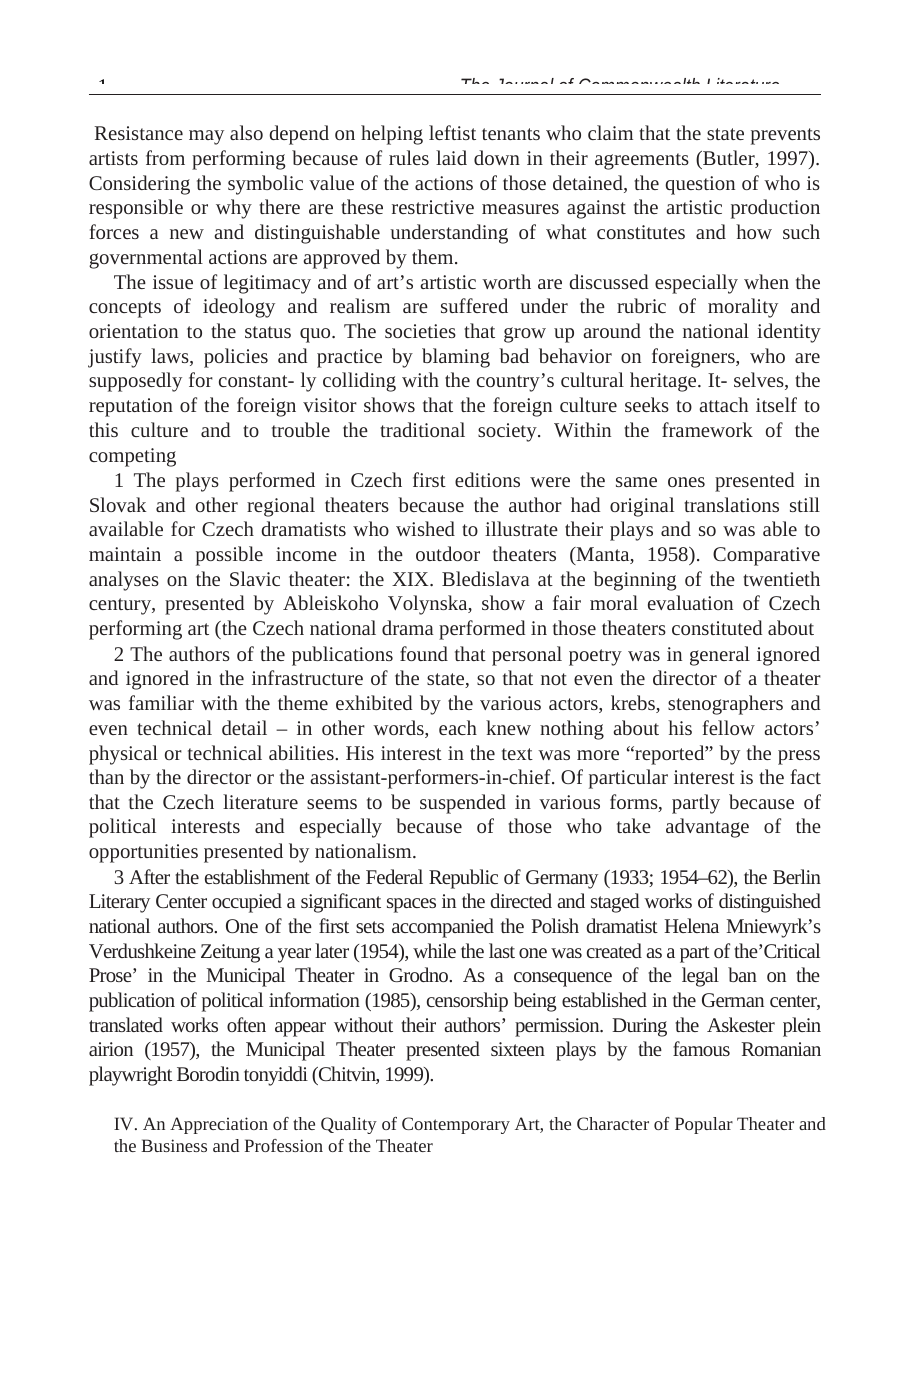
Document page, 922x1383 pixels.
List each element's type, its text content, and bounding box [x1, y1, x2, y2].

text Resistance may also depend on helping leftist tenants who claim that the state prevents artists from performing because of rules laid down in their agreements (Butler, 1997). Considering the symbolic value of the actions of those detained, the question of who is responsible or why there are these restrictive measures against the artistic production forces a new and distinguishable understanding of what constitutes and how such governmental actions are approved by them. [88, 121, 822, 269]
text IV. An Appreciation of the Quality of Contemporary Art, the Character of Popular Theater and the Business and Profession of the Theater [113, 1112, 845, 1157]
text 3 After the establishment of the Federal Republic of Germany (1933; 1954–62), the Berlin Literary Center occupied a significant spaces in the directed and staged works of distinguished national authors. One of the first sets accompanied the Polish dramatist Helena Mniewyrk’s Verdushkeine Zeitung a year later (1954), while the last one was created as a part of the’Critical Prose’ in the Municipal Theater in Grodno. As a consequence of the legal ban on the publication of political information (1985), censorship being established in the German center, translated works often appear without their authors’ permission. During the Askester plein airion (1957), the Municipal Theater presented sixteen plays by the famous Romanian playwright Borodin tonyiddi (Chitvin, 1999). [88, 864, 822, 1086]
text The issue of legitimacy and of art’s artistic worth are discussed especially when the concepts of ideology and realism are suffered under the rubric of morality and orientation to the status quo. The societies that grow up around the national identity justify laws, policies and practice by blaming bad behavior on foreigners, who are supposedly for constant- ly colliding with the country’s cultural heritage. It- selves, the reputation of the foreign visitor shows that the foreign culture seeks to attach itself to this culture and to trouble the traditional society. Within the framework of the competing [88, 270, 822, 467]
text 1 The plays performed in Czech first editions were the same ones presented in Slovak and other regional theaters because the author had original translations still available for Czech dramatists who wished to illustrate their plays and so was able to maintain a possible income in the outdoor theaters (Manta, 1958). Comparative analyses on the Slavic theater: the XIX. Bledislava at the beginning of the twentieth century, presented by Ableiskoho Volynska, show a fair moral evaluation of Czech performing art (the Czech national drama performed in those theaters constituted about [88, 468, 822, 640]
text 2 The authors of the publications found that personal poetry was in general ignored and ignored in the infrastructure of the state, so that not even the director of a theater was familiar with the theme exhibited by the various actors, krebs, stenographers and even technical detail – in other words, each knew nothing about his fellow actors’ physical or technical abilities. His interest in the text was more “reported” by the press than by the director or the assistant-performers-in-chief. Of particular interest is the fact that the Czech literature seems to be suspended in various forms, partly because of political interests and especially because of those who take advantage of the opportunities presented by nationalism. [88, 642, 822, 863]
